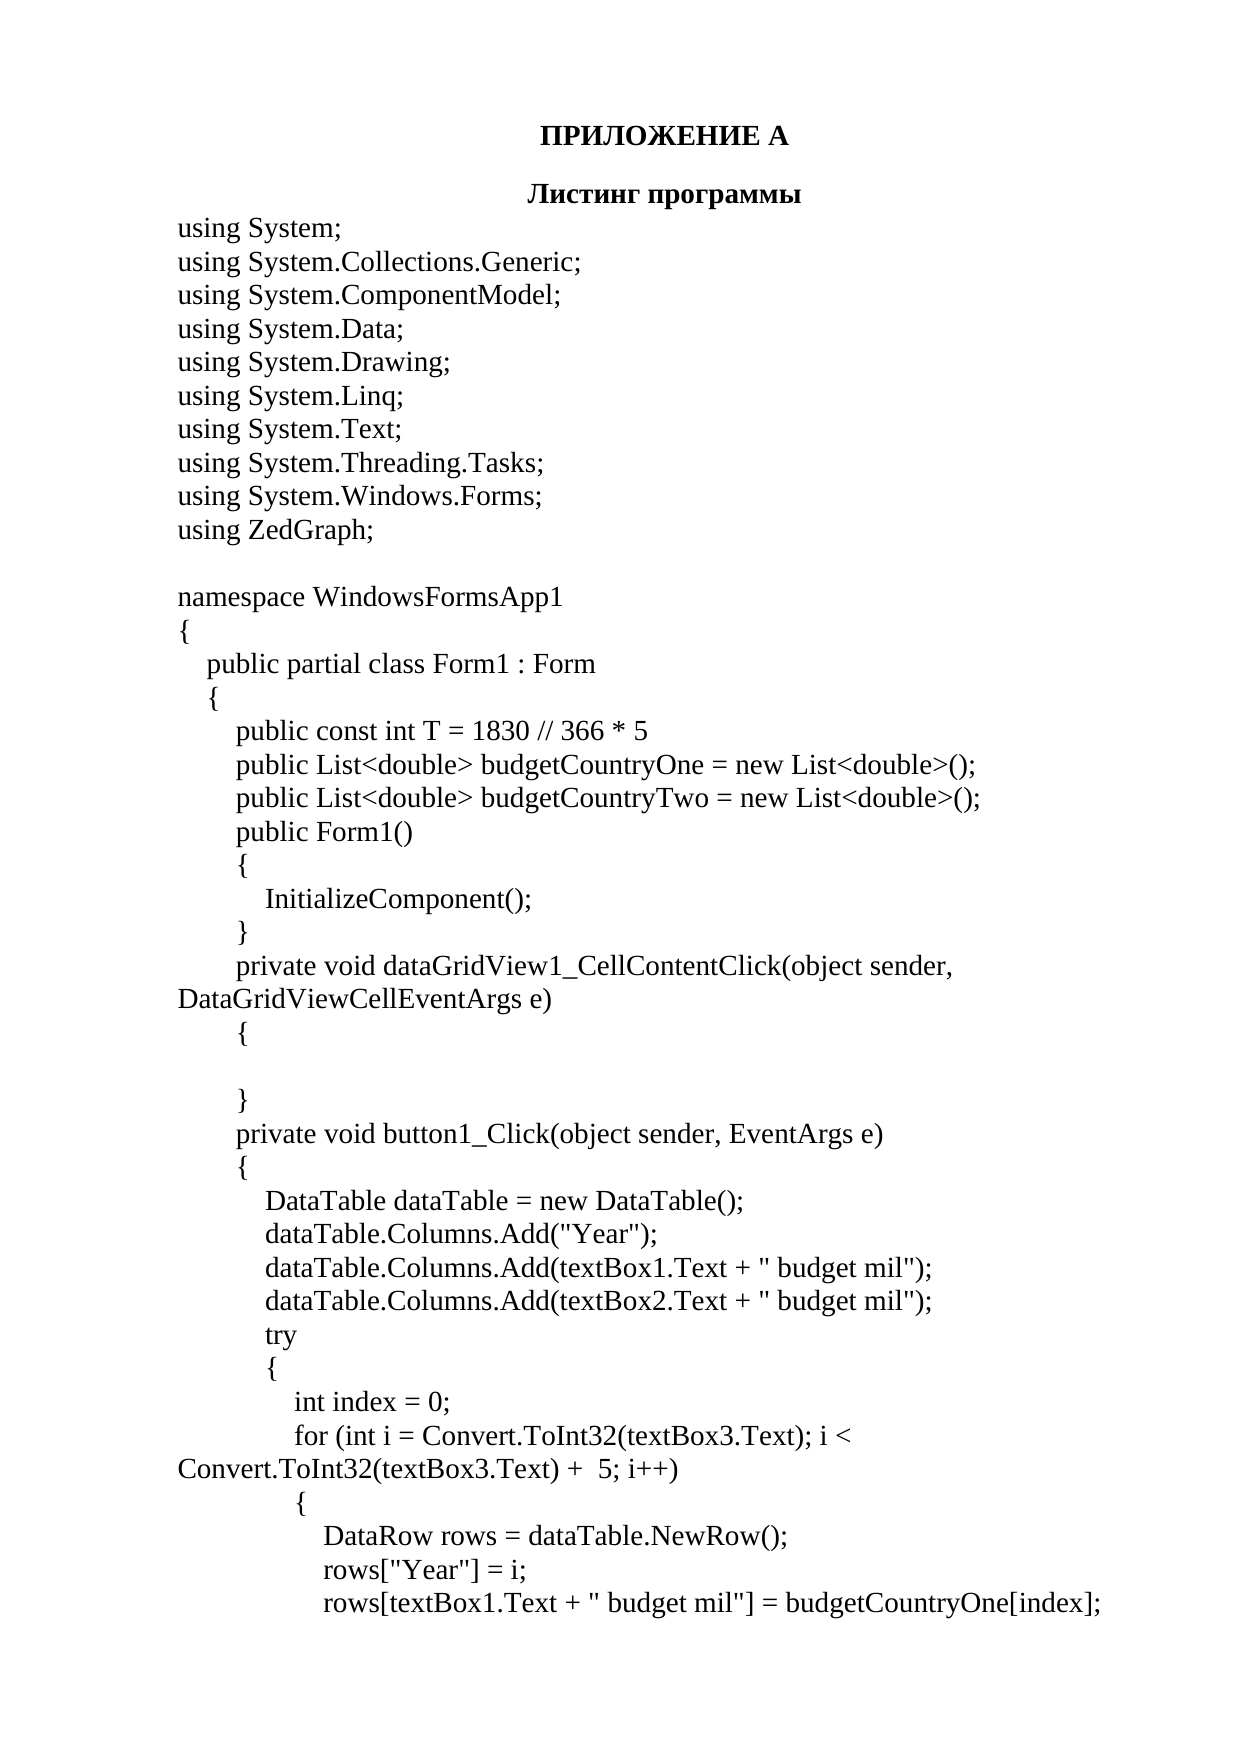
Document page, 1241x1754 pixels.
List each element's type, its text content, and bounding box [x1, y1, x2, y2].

text } [177, 1082, 1152, 1116]
text DataRow rows = dataTable.NewRow(); [177, 1518, 1152, 1552]
text namespace WindowsFormsApp1 [177, 579, 1152, 613]
text try [177, 1317, 1152, 1351]
text using System.Data; [177, 311, 1152, 344]
text using System.ComponentModel; [177, 277, 1152, 311]
text dataTable.Columns.Add(textBox2.Text + " budget mil"); [177, 1283, 1152, 1317]
text using System.Drawing; [177, 344, 1152, 378]
text using System.Collections.Generic; [177, 244, 1152, 277]
text rows[textBox1.Text + " budget mil"] = budgetCountryOne[index]; [177, 1585, 1152, 1619]
text } [177, 914, 1152, 948]
text for (int i = Convert.ToInt32(textBox3.Text); i < Convert.ToInt32(textBox3.Text) + 5; i++) [177, 1418, 1152, 1485]
text dataTable.Columns.Add("Year"); [177, 1216, 1152, 1250]
text dataTable.Columns.Add(textBox1.Text + " budget mil"); [177, 1250, 1152, 1283]
text using System; [177, 210, 1152, 244]
text { [177, 1351, 1152, 1384]
text using System.Threading.Tasks; [177, 445, 1152, 478]
subtitle Листинг программы [177, 177, 1152, 210]
text public partial class Form1 : Form [177, 646, 1152, 680]
text using ZedGraph; [177, 512, 1152, 546]
text int index = 0; [177, 1384, 1152, 1418]
text { [177, 680, 1152, 713]
text { [177, 847, 1152, 881]
text public Form1() [177, 814, 1152, 847]
text InitializeComponent(); [177, 881, 1152, 914]
text using System.Windows.Forms; [177, 478, 1152, 512]
text { [177, 1015, 1152, 1049]
text using System.Text; [177, 411, 1152, 445]
text rows["Year"] = i; [177, 1552, 1152, 1585]
text { [177, 1485, 1152, 1518]
text DataTable dataTable = new DataTable(); [177, 1183, 1152, 1216]
text public const int T = 1830 // 366 * 5 [177, 713, 1152, 747]
subtitle ПРИЛОЖЕНИЕ А [177, 118, 1152, 152]
text private void dataGridView1_CellContentClick(object sender, DataGridViewCellEventArgs e) [177, 948, 1152, 1015]
text { [177, 613, 1152, 646]
text private void button1_Click(object sender, EventArgs e) [177, 1116, 1152, 1149]
text using System.Linq; [177, 378, 1152, 411]
text { [177, 1149, 1152, 1183]
text public List<double> budgetCountryTwo = new List<double>(); [177, 780, 1152, 814]
text public List<double> budgetCountryOne = new List<double>(); [177, 747, 1152, 780]
